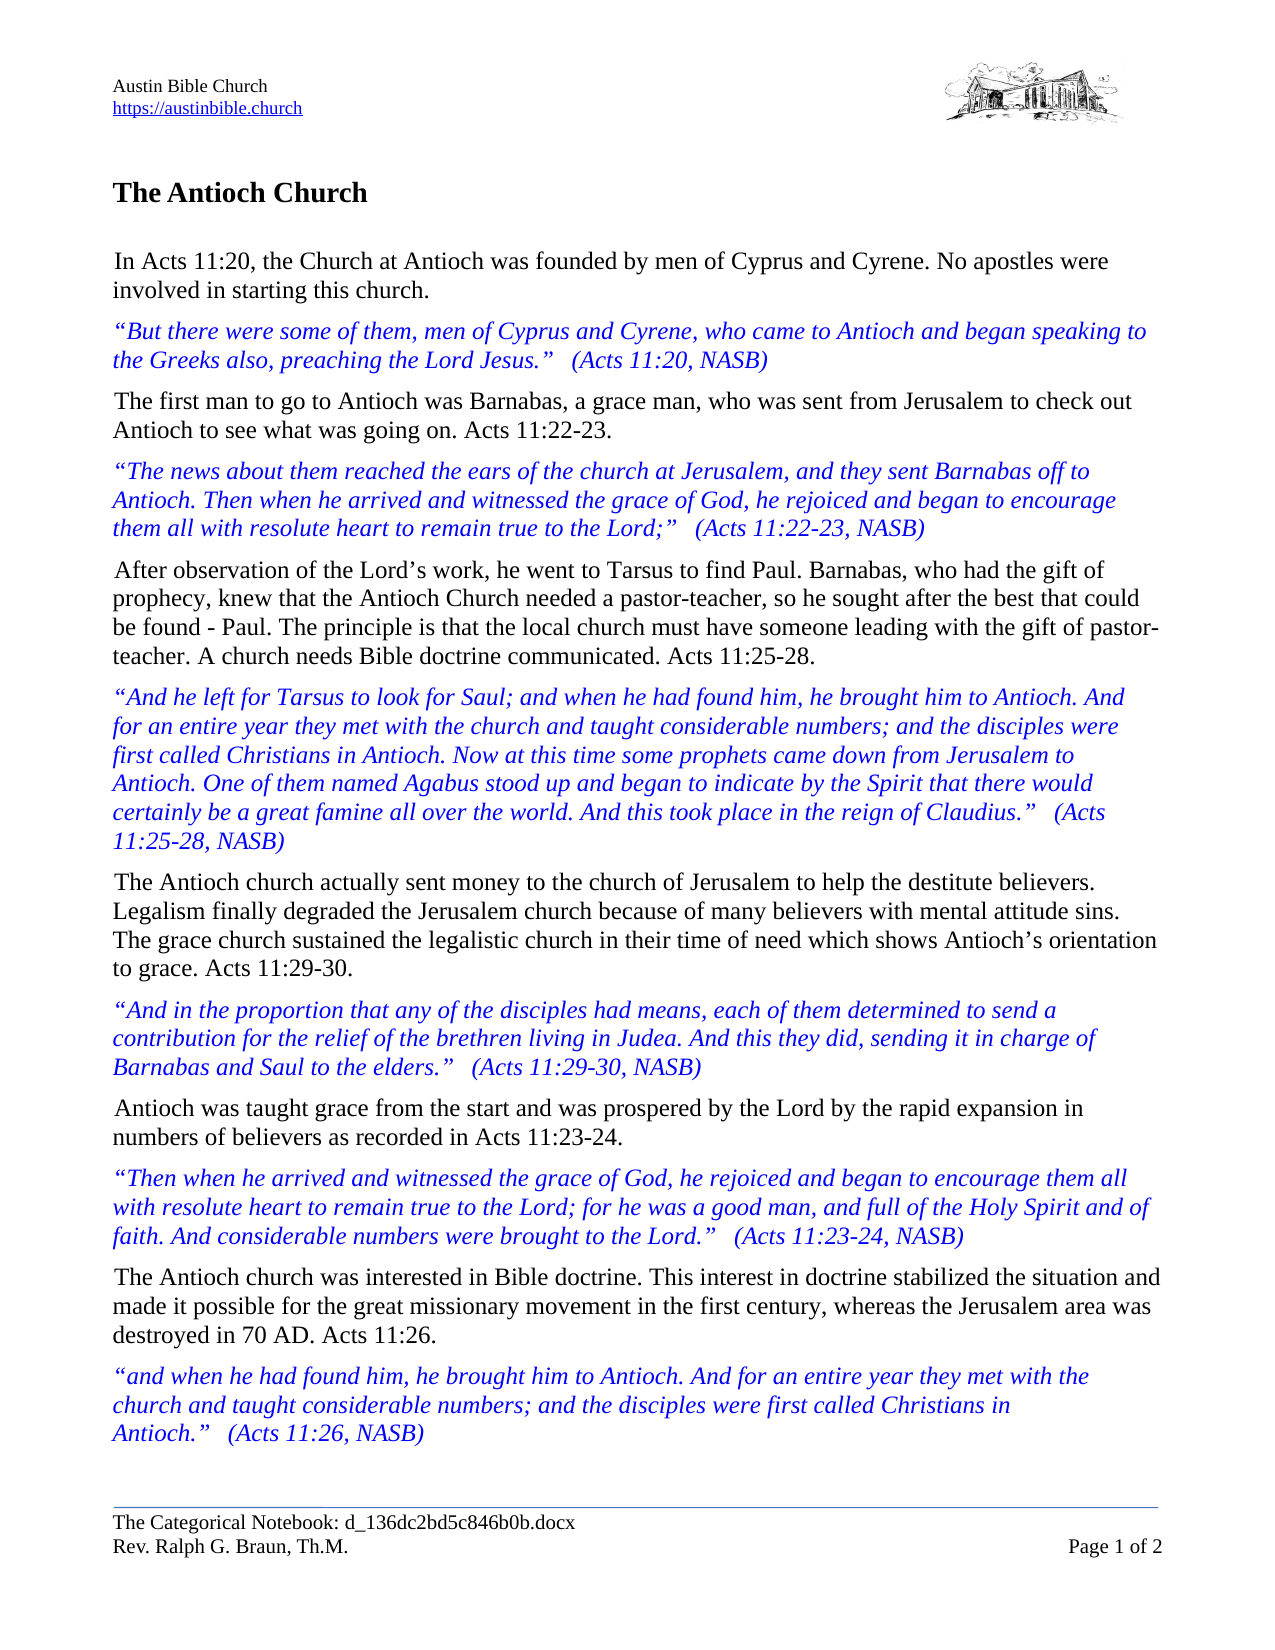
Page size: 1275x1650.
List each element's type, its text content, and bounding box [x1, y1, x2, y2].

text After observation of the Lord’s work, he went to Tarsus to find Paul. Barnabas, who had the gift of prophecy, knew that the Antioch Church needed a pastor-teacher, so he sought after the best that could be found - Paul. The principle is that the local church must have someone leading with the gift of pastor-teacher. A church needs Bible doctrine communicated. Acts 11:25-28. [112, 555, 1162, 670]
text In Acts 11:20, the Church at Antioch was founded by men of Cyprus and Cyrene. No apostles were involved in starting this church. [112, 246, 1162, 303]
picture [944, 58, 1124, 125]
subtitle The Antioch Church [112, 175, 1162, 208]
text The Antioch church was interested in Bible doctrine. This interest in doctrine stabilized the situation and made it possible for the great missionary movement in the first century, whereas the Jerusalem area was destroyed in 70 AD. Acts 11:26. [112, 1262, 1162, 1348]
text The Antioch church actually sent money to the church of Jerusalem to help the destitute believers. Legalism finally degraded the Jerusalem church because of many believers with mental attitude sins. The grace church sustained the legalistic church in their time of need which shows Antioch’s orientation to grace. Acts 11:29-30. [112, 867, 1162, 982]
text “The news about them reached the ears of the church at Jerusalem, and they sent Barnabas off to Antioch. Then when he arrived and witnessed the grace of God, he rejoiced and began to encourage them all with resolute heart to remain true to the Lord;” (Acts 11:22-23, NASB) [112, 456, 1162, 542]
text The first man to go to Antioch was Barnabas, a grace man, who was sent from Jerusalem to check out Antioch to see what was going on. Acts 11:22-23. [112, 386, 1162, 443]
text “And he left for Tarsus to look for Saul; and when he had found him, he brought him to Antioch. And for an entire year they met with the church and taught considerable numbers; and the disciples were first called Christians in Antioch. Now at this time some prophets came down from Jerusalem to Antioch. One of them named Agabus stood up and began to indicate by the Spirit that there would certainly be a great famine all over the world. And this took place in the reign of Claudius.” (Acts 11:25-28, NASB) [112, 682, 1162, 855]
text “and when he had found him, he brought him to Antioch. And for an entire year they met with the church and taught considerable numbers; and the disciples were first called Christians in Antioch.” (Acts 11:26, NASB) [112, 1361, 1162, 1447]
text “But there were some of them, men of Cyprus and Cyrene, who came to Antioch and began speaking to the Greeks also, preaching the Lord Jesus.” (Acts 11:20, NASB) [112, 316, 1162, 373]
text Antioch was taught grace from the start and was prospered by the Lord by the rapid expansion in numbers of believers as recorded in Acts 11:23-24. [112, 1093, 1162, 1151]
text “Then when he arrived and witnessed the grace of God, he rejoiced and began to encourage them all with resolute heart to remain true to the Lord; for he was a good man, and full of the Holy Spirit and of faith. And considerable numbers were brought to the Lord.” (Acts 11:23-24, NASB) [112, 1163, 1162, 1250]
text “And in the proportion that any of the disciples had means, each of them determined to send a contribution for the relief of the brethren living in Judea. And this they did, sending it in charge of Barnabas and Saul to the elders.” (Acts 11:29-30, NASB) [112, 995, 1162, 1081]
